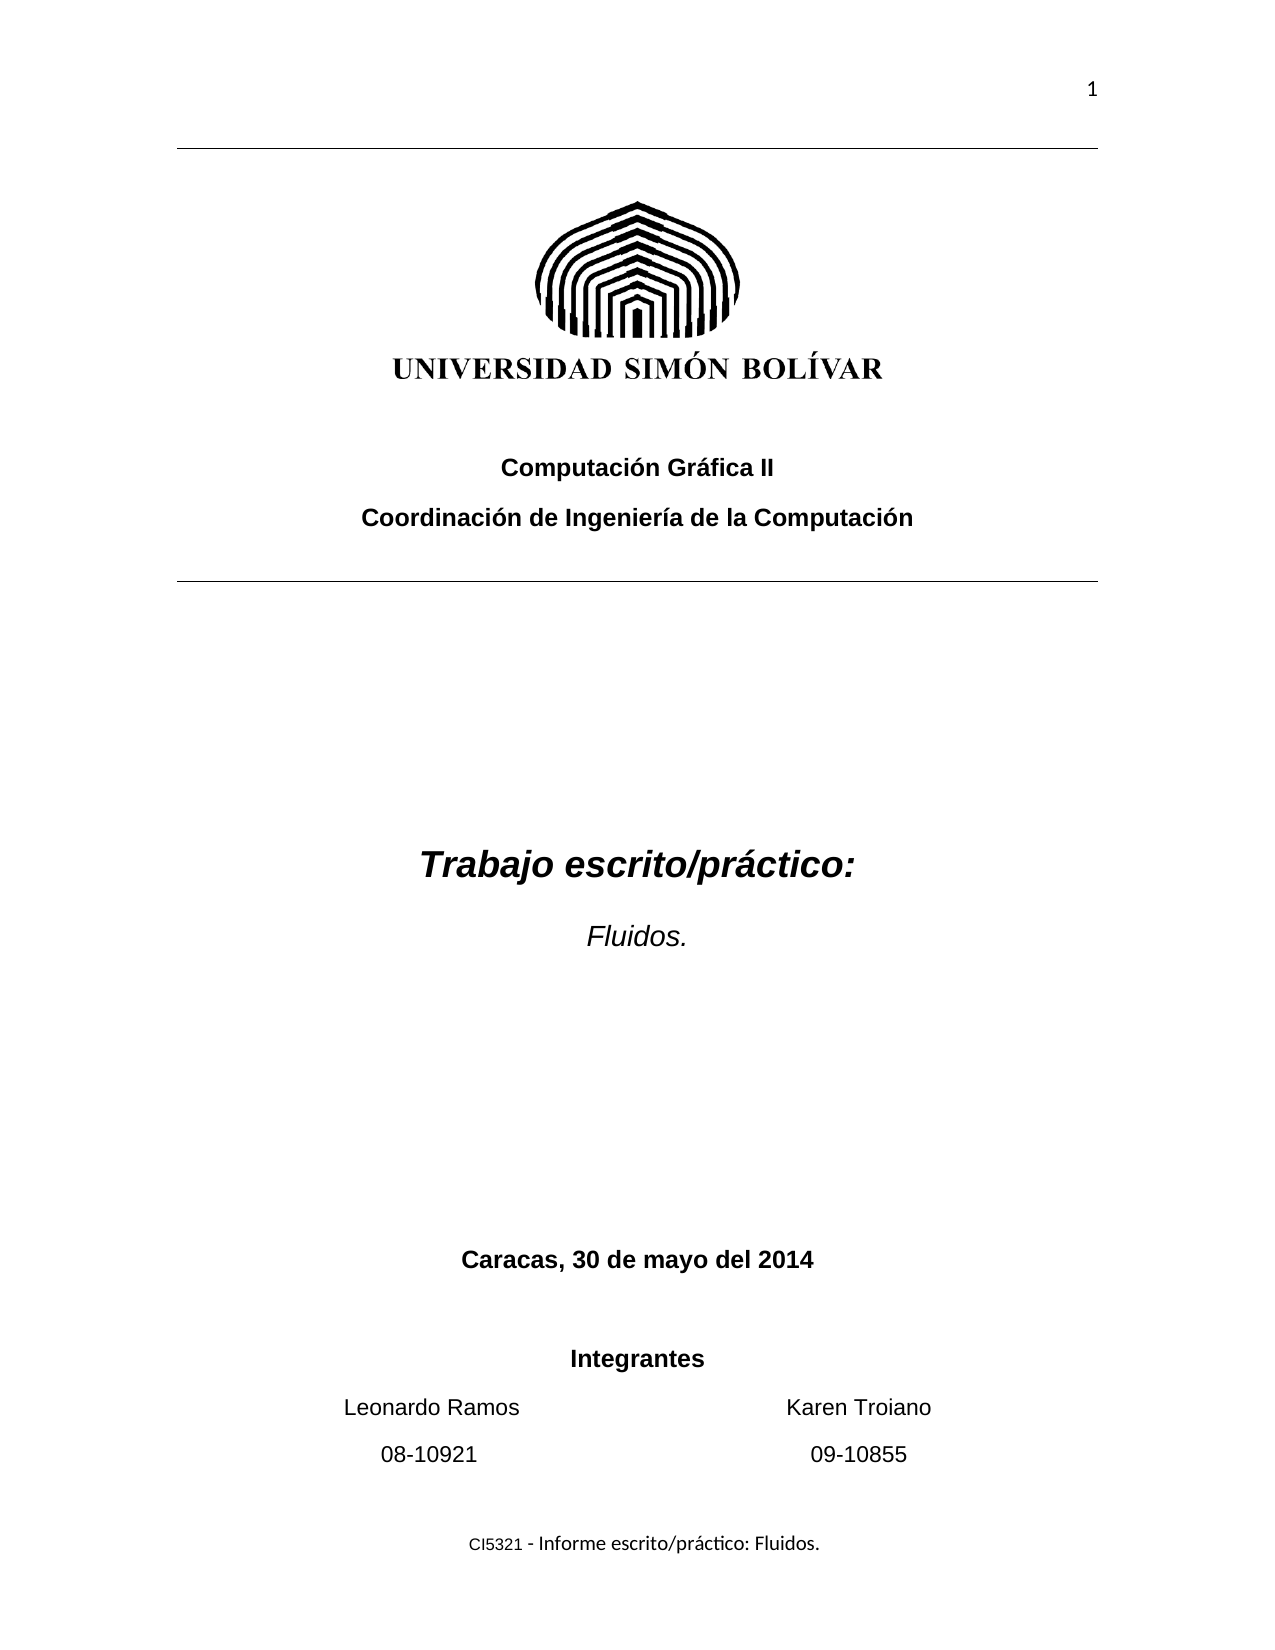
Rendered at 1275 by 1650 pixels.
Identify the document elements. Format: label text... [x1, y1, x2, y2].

text Caracas, 30 de mayo del 2014 [177, 1245, 1098, 1274]
title Fluidos. [177, 919, 1098, 952]
text Integrantes [177, 1344, 1098, 1373]
text 08-10921 09-10855 [177, 1441, 1098, 1468]
text Coordinación de Ingeniería de la Computación [177, 503, 1098, 532]
picture [392, 201, 883, 379]
text Leonardo Ramos Karen Troiano [177, 1394, 1098, 1420]
text Computación Gráfica II [177, 453, 1098, 482]
title Trabajo escrito/práctico: [177, 842, 1098, 885]
